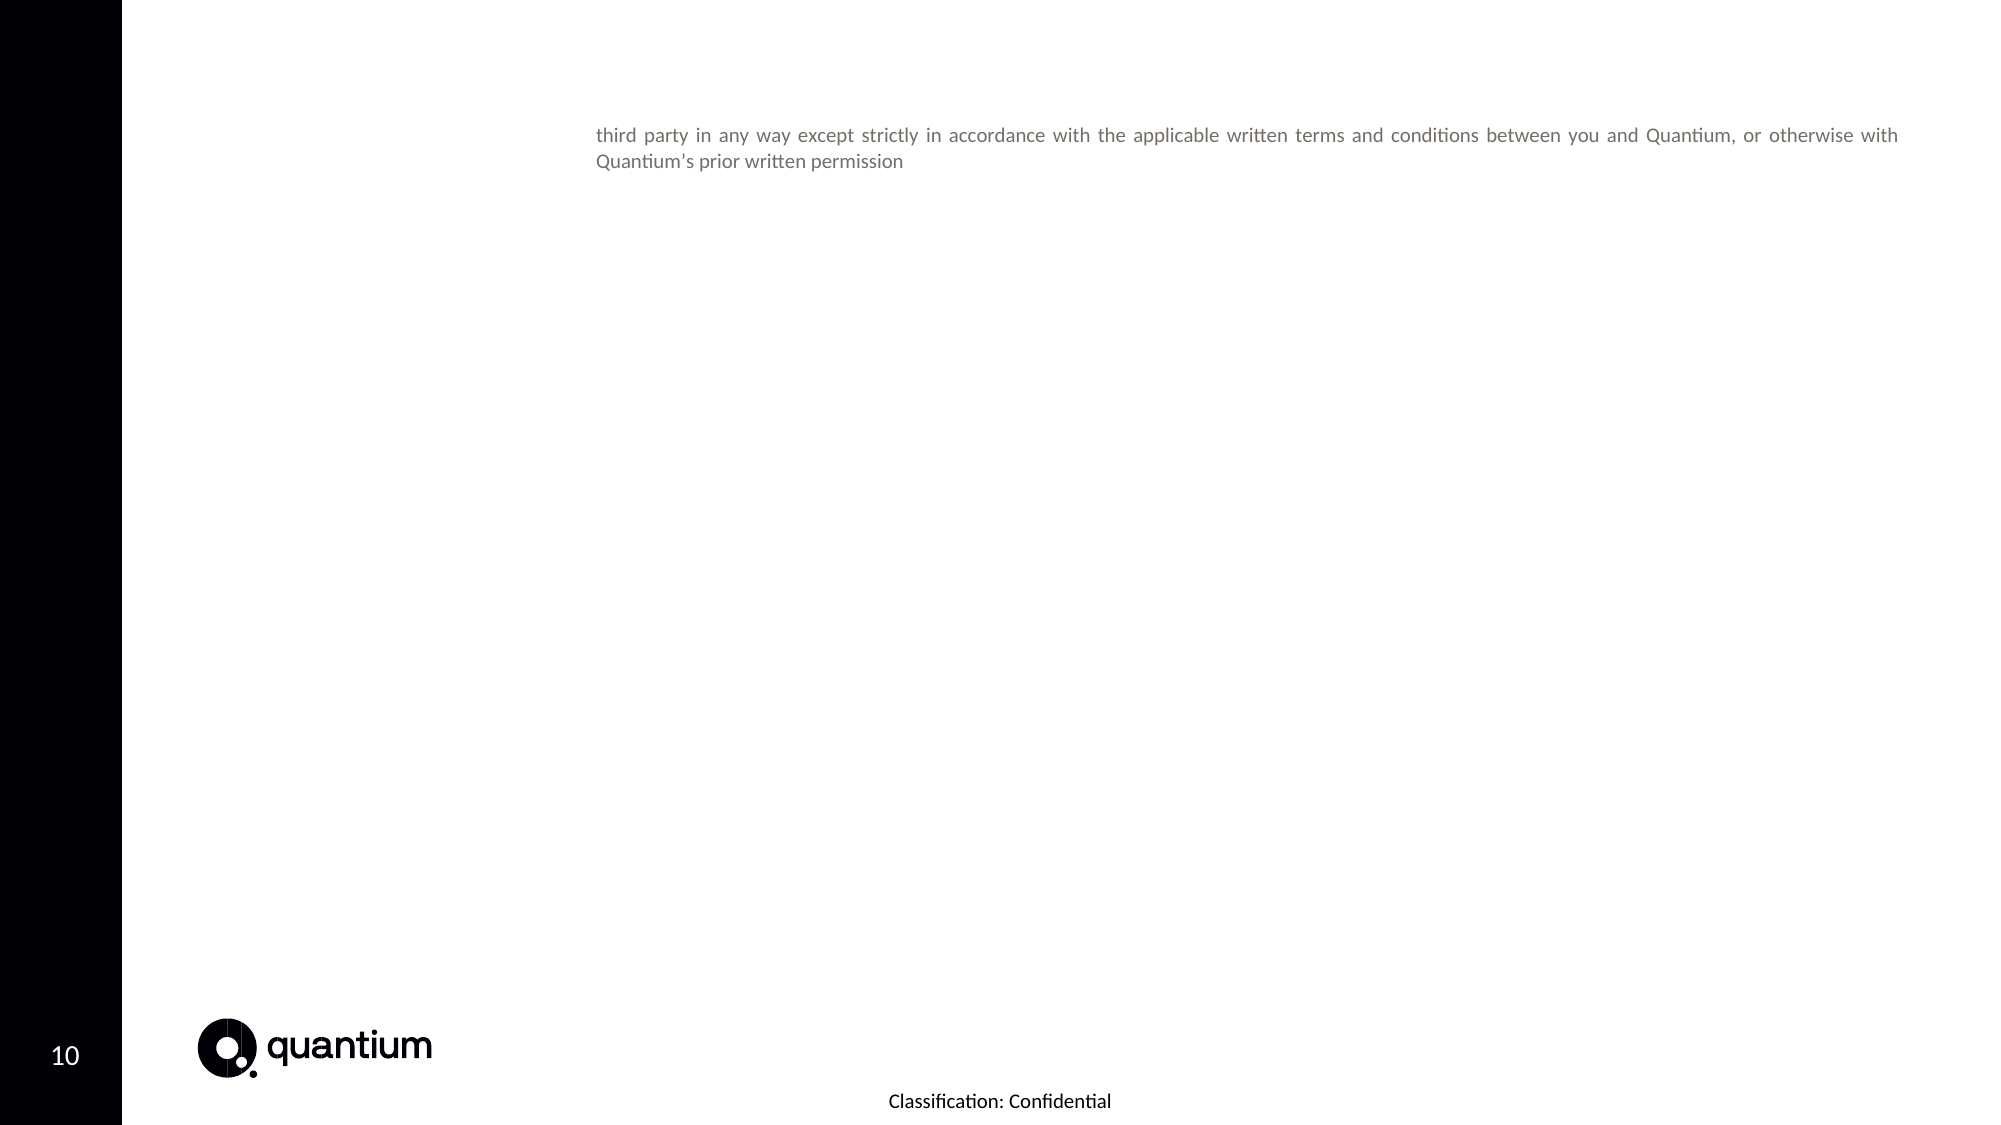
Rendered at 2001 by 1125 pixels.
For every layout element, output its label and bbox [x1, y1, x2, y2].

text [596, 122, 1901, 173]
